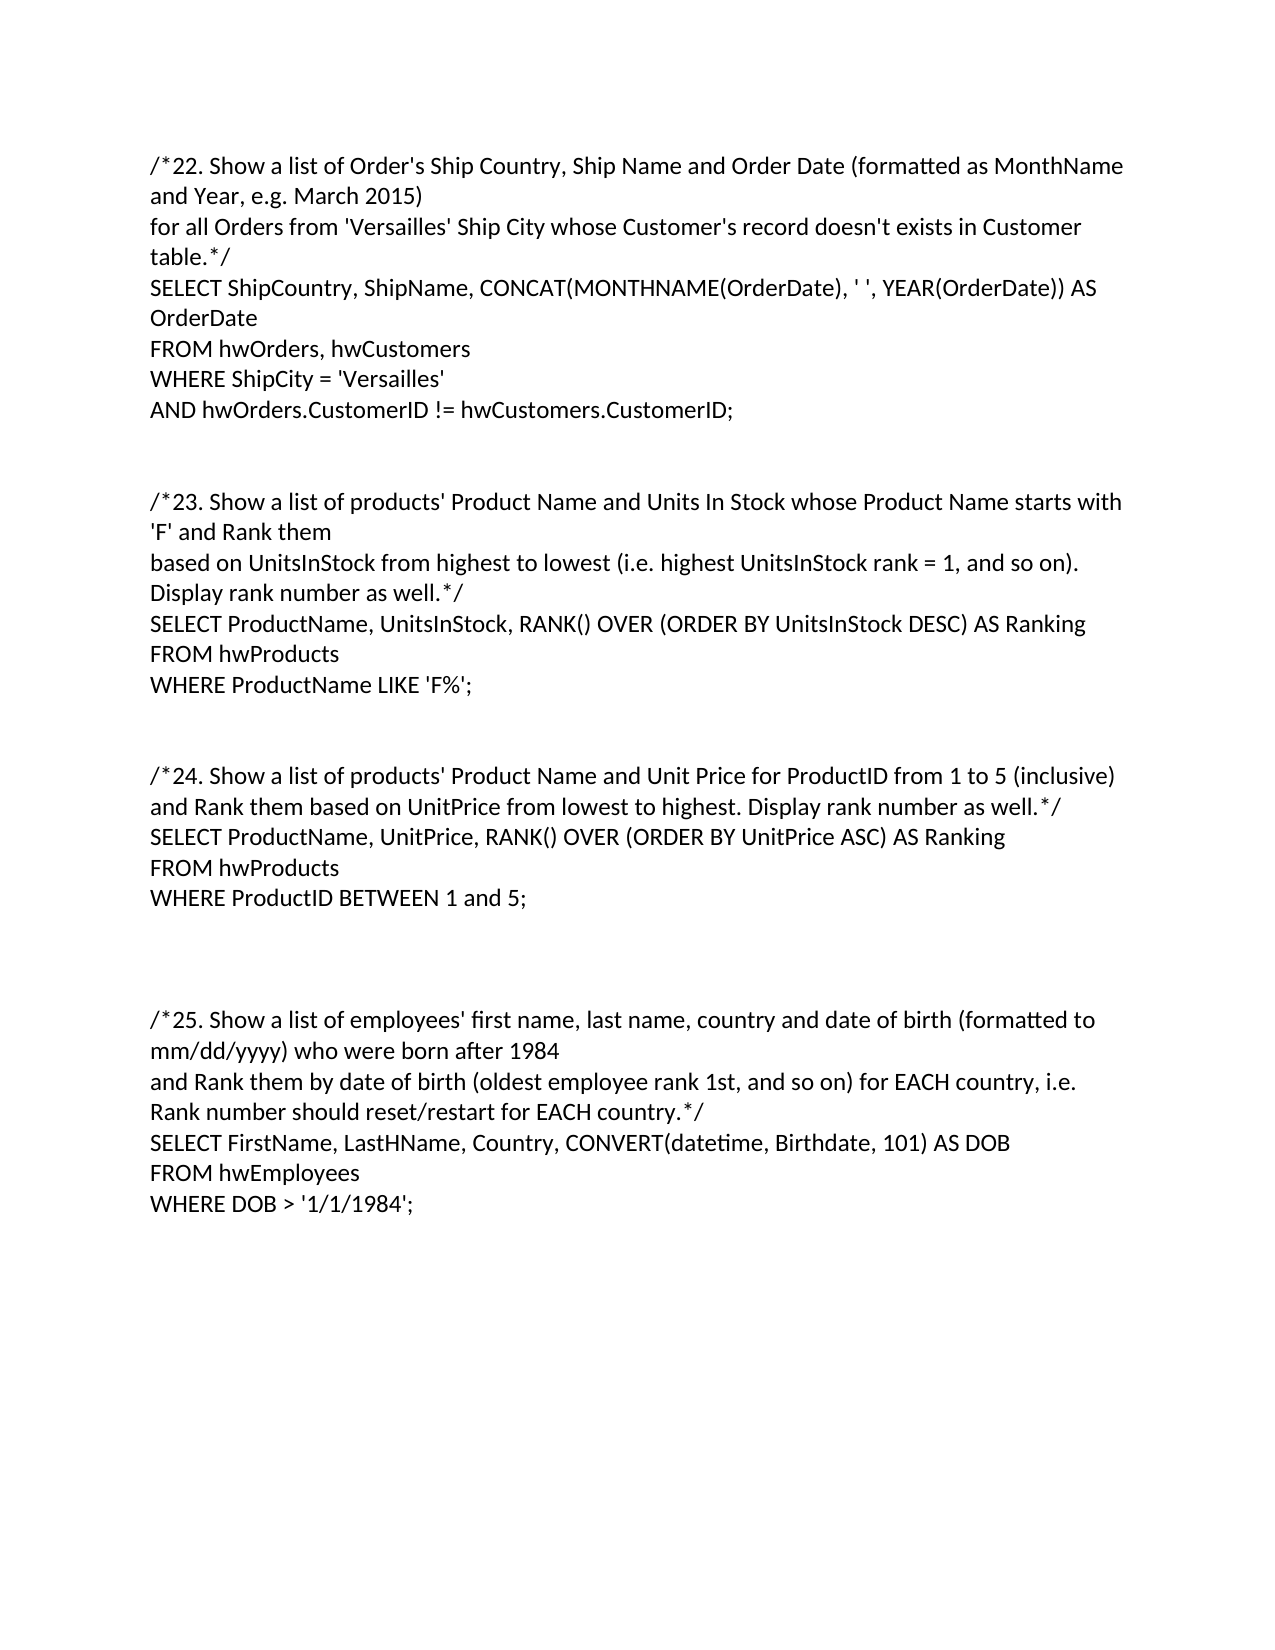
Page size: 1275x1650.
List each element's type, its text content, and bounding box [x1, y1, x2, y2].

text /*25. Show a list of employees' first name, last name, country and date of birth (formatted to mm/dd/yyyy) who were born after 1984 [150, 1004, 1125, 1066]
text based on UnitsInStock from highest to lowest (i.e. highest UnitsInStock rank = 1, and so on). Display rank number as well.*/ [150, 547, 1125, 608]
text /*24. Show a list of products' Product Name and Unit Price for ProductID from 1 to 5 (inclusive) [150, 760, 1125, 791]
text AND hwOrders.CustomerID != hwCustomers.CustomerID; [150, 394, 1125, 425]
text and Rank them by date of birth (oldest employee rank 1st, and so on) for EACH country, i.e. Rank number should reset/restart for EACH country.*/ [150, 1066, 1125, 1127]
text FROM hwProducts [150, 638, 1125, 669]
text WHERE ShipCity = 'Versailles' [150, 364, 1125, 394]
text WHERE DOB > '1/1/1984'; [150, 1188, 1125, 1218]
text WHERE ProductName LIKE 'F%'; [150, 669, 1125, 699]
text SELECT ProductName, UnitsInStock, RANK() OVER (ORDER BY UnitsInStock DESC) AS Ranking [150, 608, 1125, 638]
text WHERE ProductID BETWEEN 1 and 5; [150, 882, 1125, 913]
text for all Orders from 'Versailles' Ship City whose Customer's record doesn't exists in Customer table.*/ [150, 211, 1125, 272]
text /*23. Show a list of products' Product Name and Units In Stock whose Product Name starts with 'F' and Rank them [150, 486, 1125, 547]
text /*22. Show a list of Order's Ship Country, Ship Name and Order Date (formatted as MonthName and Year, e.g. March 2015) [150, 150, 1125, 211]
text SELECT ShipCountry, ShipName, CONCAT(MONTHNAME(OrderDate), ' ', YEAR(OrderDate)) AS OrderDate [150, 272, 1125, 333]
text FROM hwProducts [150, 852, 1125, 882]
text and Rank them based on UnitPrice from lowest to highest. Display rank number as well.*/ [150, 791, 1125, 821]
text SELECT ProductName, UnitPrice, RANK() OVER (ORDER BY UnitPrice ASC) AS Ranking [150, 821, 1125, 852]
text FROM hwOrders, hwCustomers [150, 333, 1125, 364]
text FROM hwEmployees [150, 1157, 1125, 1188]
text SELECT FirstName, LastHName, Country, CONVERT(datetime, Birthdate, 101) AS DOB [150, 1127, 1125, 1157]
